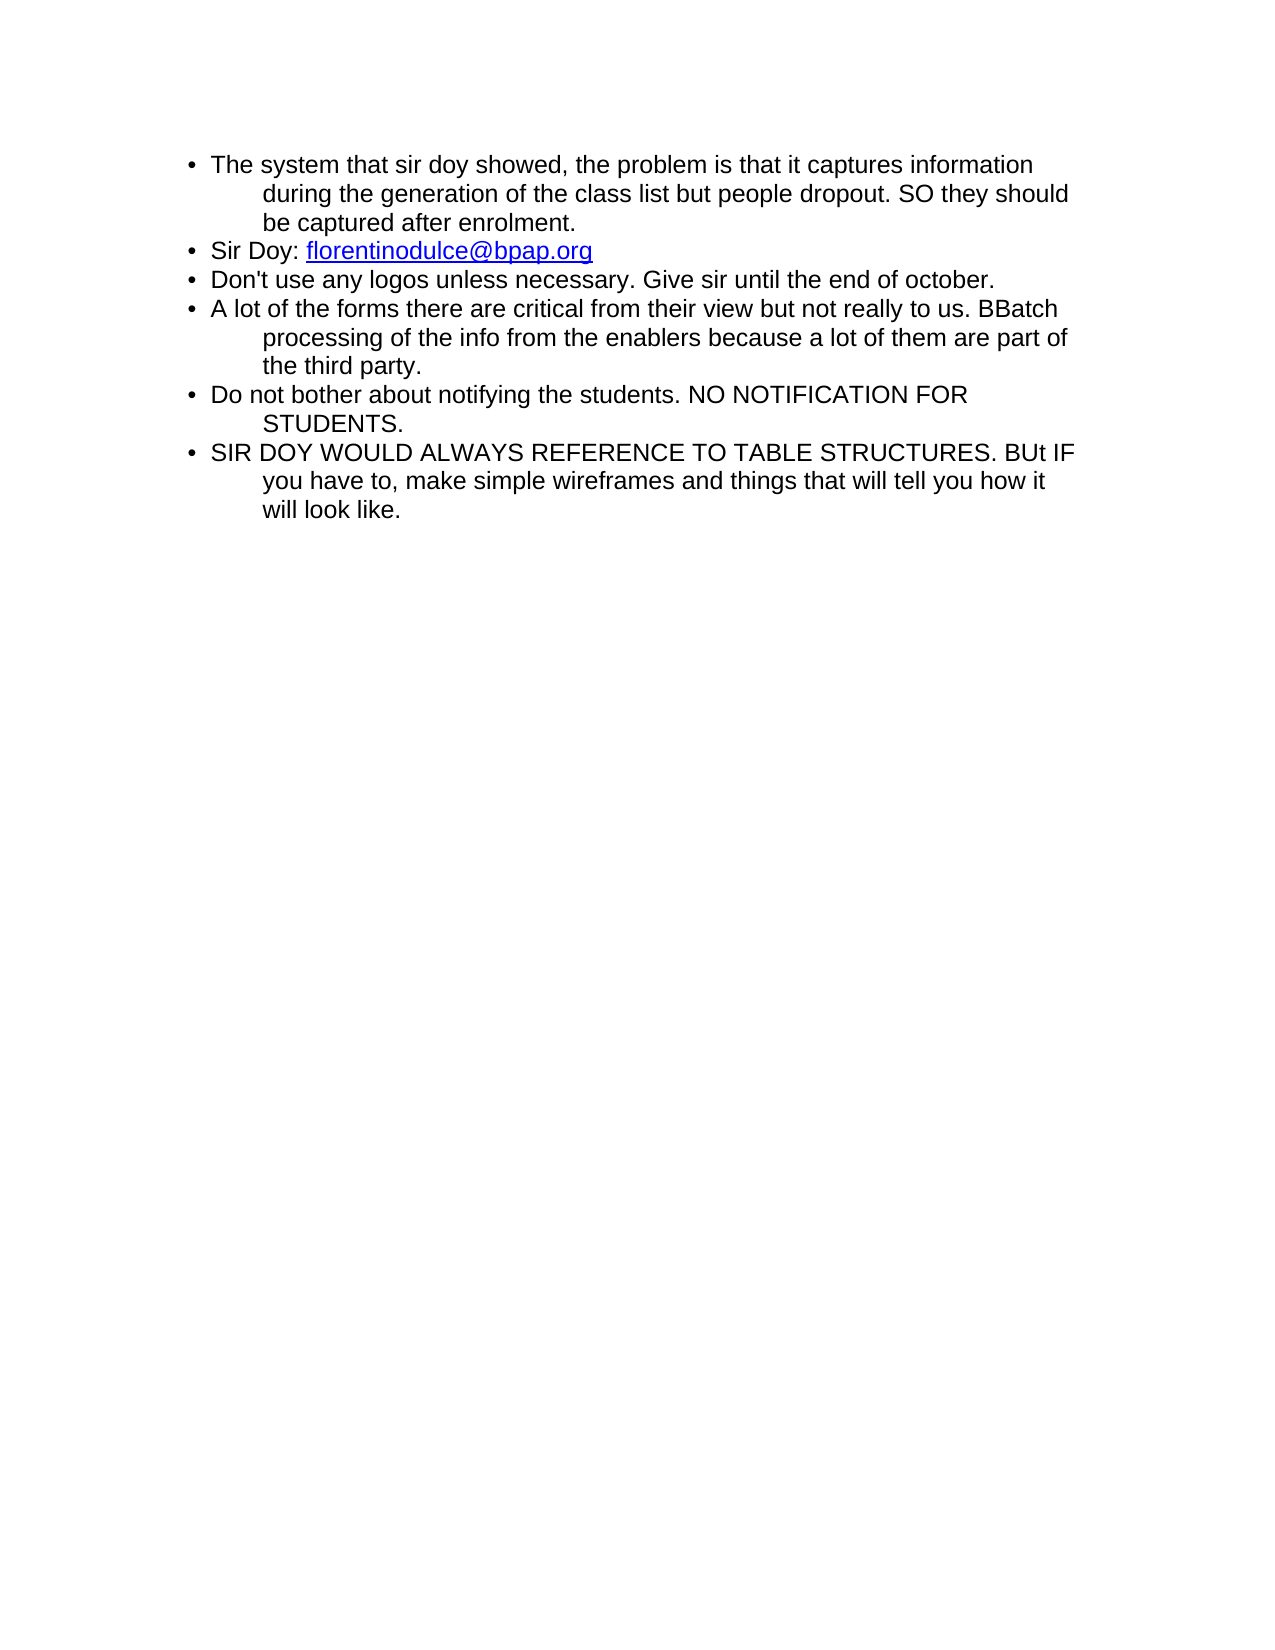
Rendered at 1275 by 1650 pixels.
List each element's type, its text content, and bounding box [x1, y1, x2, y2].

list Don't use any logos unless necessary. Give sir until the end of october. [187, 265, 1087, 294]
list Sir Doy: florentinodulce@bpap.org [187, 236, 1087, 265]
list SIR DOY WOULD ALWAYS REFERENCE TO TABLE STRUCTURES. BUt IF you have to, make simple wireframes and things that will tell you how it will look like. [187, 437, 1087, 524]
list The system that sir doy showed, the problem is that it captures information during the generation of the class list but people dropout. SO they should be captured after enrolment. [187, 150, 1087, 236]
list Do not bother about notifying the students. NO NOTIFICATION FOR STUDENTS. [187, 380, 1087, 437]
list A lot of the forms there are critical from their view but not really to us. BBatch processing of the info from the enablers because a lot of them are part of the third party. [187, 294, 1087, 380]
